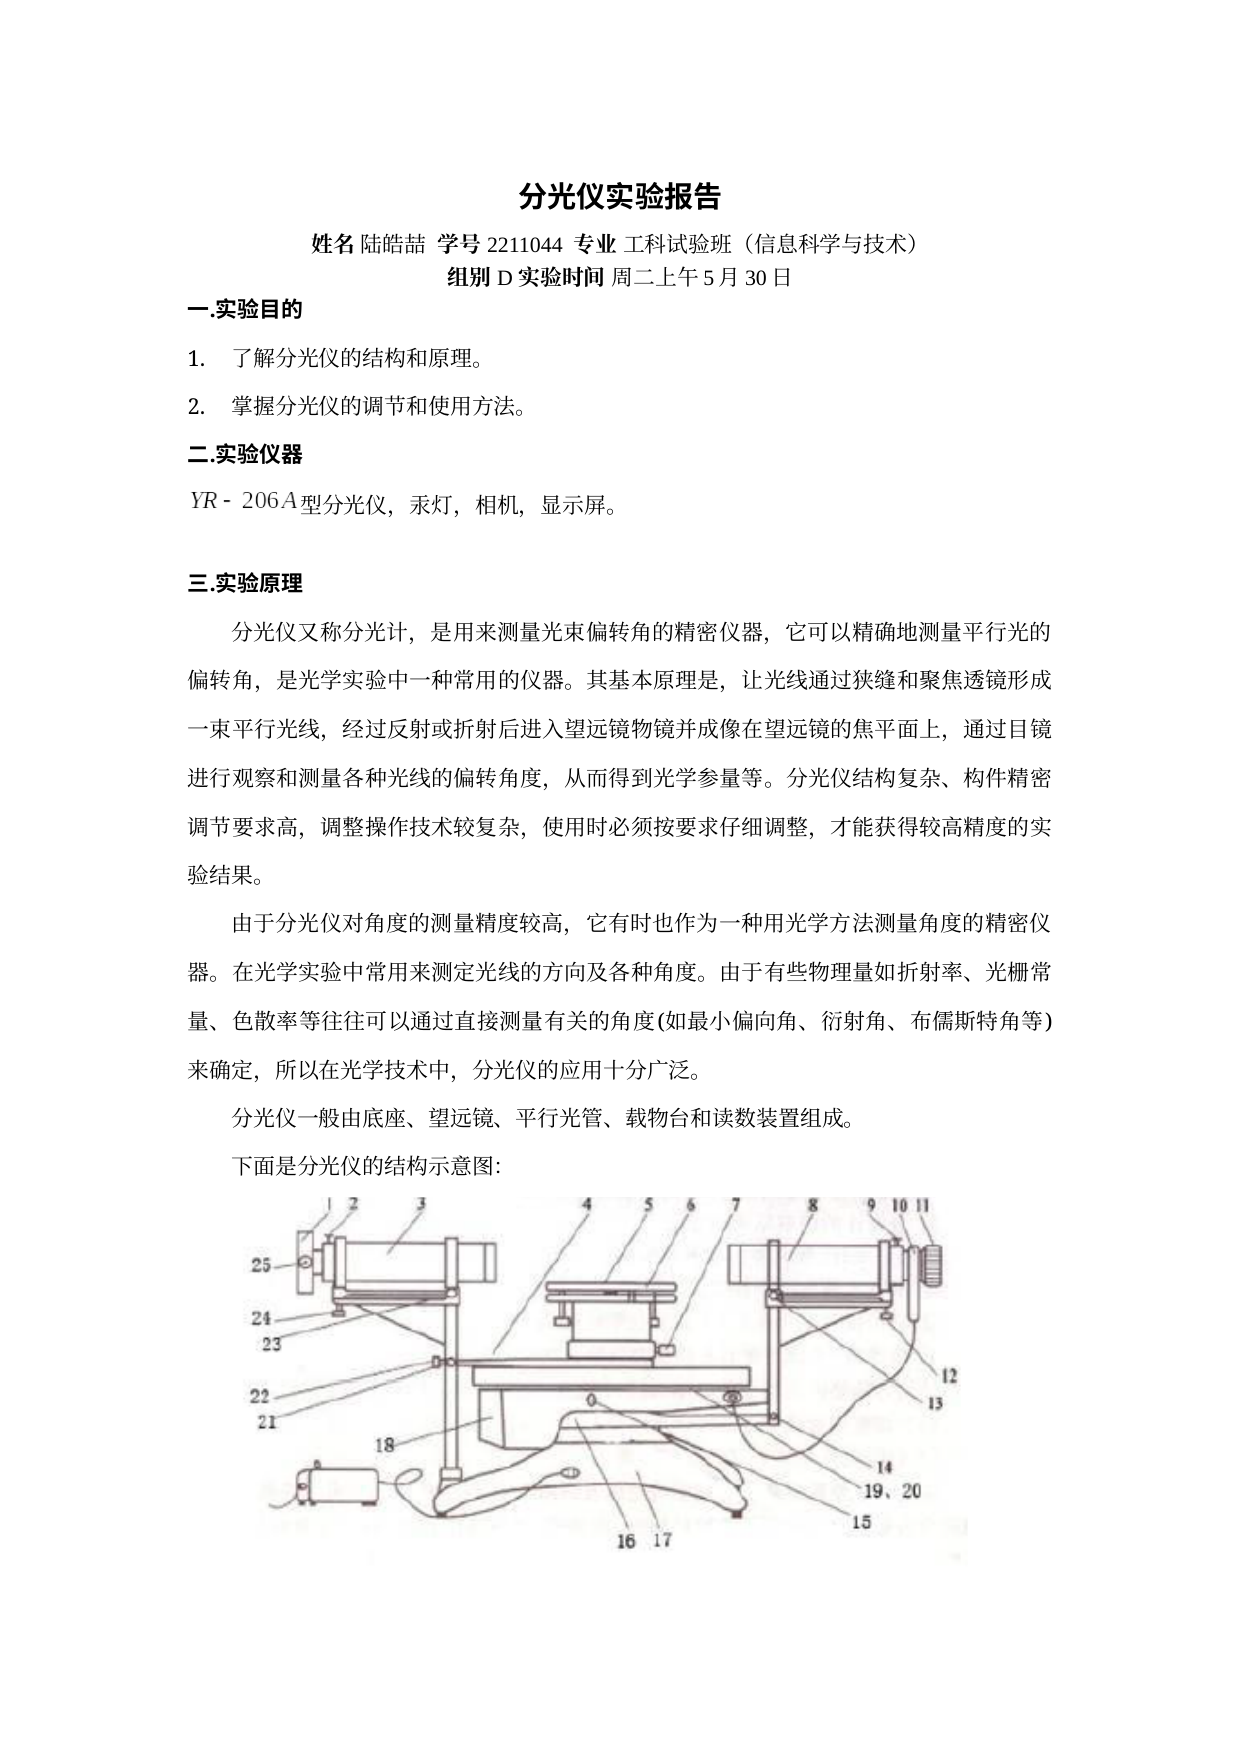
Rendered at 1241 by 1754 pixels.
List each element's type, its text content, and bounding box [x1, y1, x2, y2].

text 组别 D 实验时间 周二上午5月30日 [187, 259, 1053, 292]
text 型分光仪，汞灯，相机，显示屏。 [187, 485, 1053, 550]
text 由于分光仪对角度的测量精度较高，它有时也作为一种用光学方法测量角度的精密仪器。在光学实验中常用来测定光线的方向及各种角度。由于有些物理量如折射率、光栅常量、色散率等往往可以通过直接测量有关的角度(如最小偏向角、衍射角、布儒斯特角等)来确定，所以在光学技术中，分光仪的应用十分广泛。 [187, 906, 1053, 1085]
text 二.实验仪器 [187, 437, 1053, 469]
text 1. 了解分光仪的结构和原理。 [187, 340, 1053, 373]
text 三.实验原理 [187, 566, 1053, 598]
text 分光仪又称分光计，是用来测量光束偏转角的精密仪器，它可以精确地测量平行光的偏转角，是光学实验中一种常用的仪器。其基本原理是，让光线通过狭缝和聚焦透镜形成一束平行光线，经过反射或折射后进入望远镜物镜并成像在望远镜的焦平面上，通过目镜进行观察和测量各种光线的偏转角度，从而得到光学参量等。分光仪结构复杂、构件精密、调节要求高，调整操作技术较复杂，使用时必须按要求仔细调整，才能获得较高精度的实验结果。 [187, 614, 1053, 890]
text 2. 掌握分光仪的调节和使用方法。 [187, 388, 1053, 421]
text 一.实验目的 [187, 292, 1053, 324]
text 下面是分光仪的结构示意图： [187, 1149, 1053, 1181]
text 分光仪一般由底座、望远镜、平行光管、载物台和读数装置组成。 [187, 1101, 1053, 1133]
text 分光仪实验报告 [187, 162, 1053, 227]
text 姓名 陆皓喆 学号 2211044 专业 工科试验班（信息科学与技术） [187, 227, 1053, 259]
